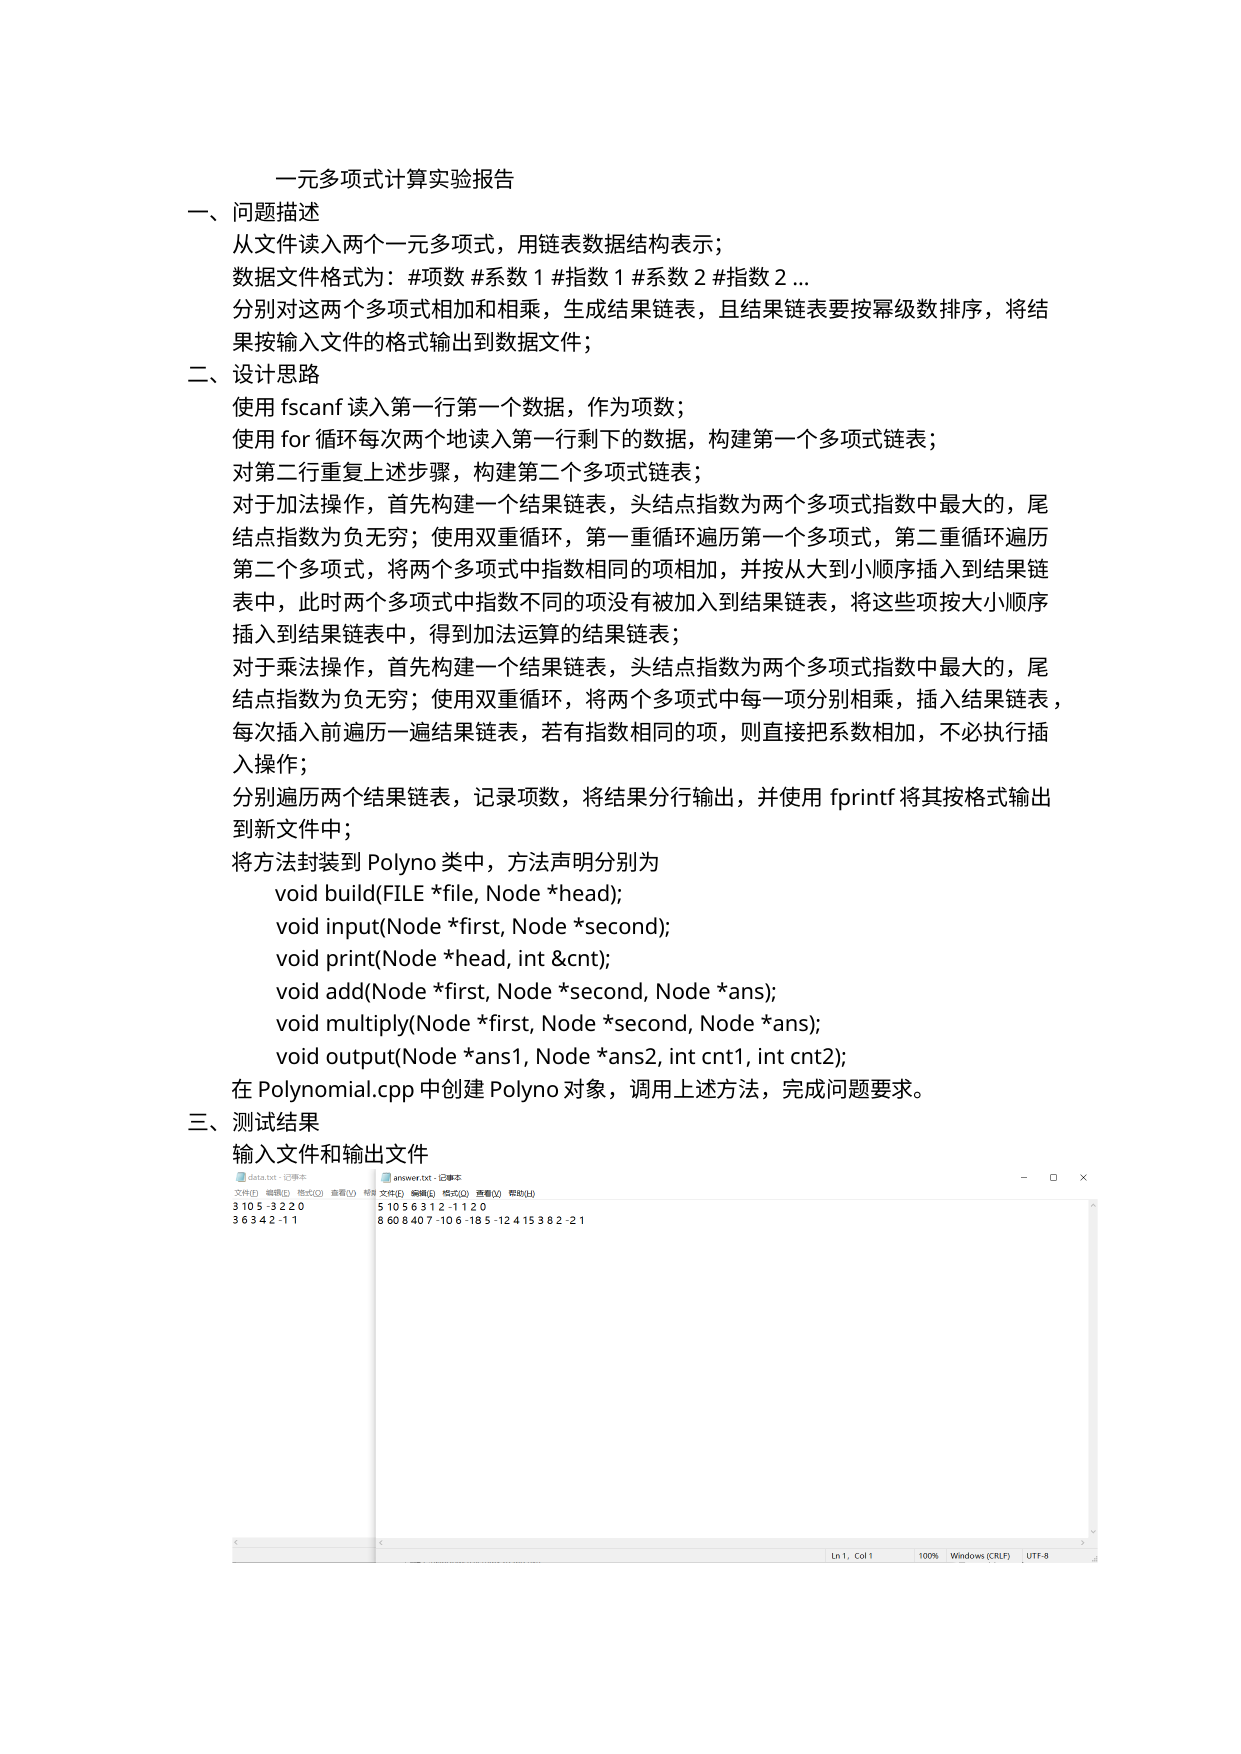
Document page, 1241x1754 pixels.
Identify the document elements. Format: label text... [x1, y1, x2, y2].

list 问题描述 [187, 194, 1053, 227]
list 对第二行重复上述步骤，构建第二个多项式链表； [232, 454, 1053, 487]
list 分别遍历两个结果链表，记录项数，将结果分行输出，并使用fprintf将其按格式输出到新文件中； [232, 779, 1053, 844]
list 分别对这两个多项式相加和相乘，生成结果链表，且结果链表要按幂级数排序，将结果按输入文件的格式输出到数据文件； [232, 292, 1053, 357]
list 使用for循环每次两个地读入第一行剩下的数据，构建第一个多项式链表； [232, 422, 1053, 454]
list 从文件读入两个一元多项式，用链表数据结构表示； [232, 227, 1053, 259]
text 一元多项式计算实验报告 [187, 162, 1053, 194]
list 对于加法操作，首先构建一个结果链表，头结点指数为两个多项式指数中最大的，尾结点指数为负无穷；使用双重循环，第一重循环遍历第一个多项式，第二重循环遍历第二个多项式，将两个多项式中指数相同的项相加，并按从大到小顺序插入到结果链表中，此时两个多项式中指数不同的项没有被加入到结果链表，将这些项按大小顺序插入到结果链表中，得到加法运算的结果链表； [232, 487, 1053, 649]
list void input(Node *first, Node *second); [232, 909, 1053, 942]
text 在Polynomial.cpp中创建Polyno对象，调用上述方法，完成问题要求。 [187, 1072, 1053, 1104]
list void print(Node *head, int &cnt); [232, 942, 1053, 974]
list 对于乘法操作，首先构建一个结果链表，头结点指数为两个多项式指数中最大的，尾结点指数为负无穷；使用双重循环，将两个多项式中每一项分别相乘，插入结果链表，每次插入前遍历一遍结果链表，若有指数相同的项，则直接把系数相加，不必执行插入操作； [232, 649, 1053, 779]
list 数据文件格式为：#项数 #系数1 #指数1 #系数2 #指数2 … [232, 259, 1053, 292]
list 测试结果 输入文件和输出文件 [187, 1104, 1053, 1169]
list void add(Node *first, Node *second, Node *ans); [232, 974, 1053, 1007]
list 设计思路 [187, 357, 1053, 389]
text void build(FILE *file, Node *head); [231, 877, 1053, 909]
list 使用fscanf读入第一行第一个数据，作为项数； [232, 389, 1053, 422]
list void multiply(Node *first, Node *second, Node *ans); [232, 1007, 1053, 1039]
picture [232, 1169, 1098, 1563]
text 将方法封装到Polyno类中，方法声明分别为 [187, 844, 1053, 877]
list void output(Node *ans1, Node *ans2, int cnt1, int cnt2); [232, 1039, 1053, 1072]
